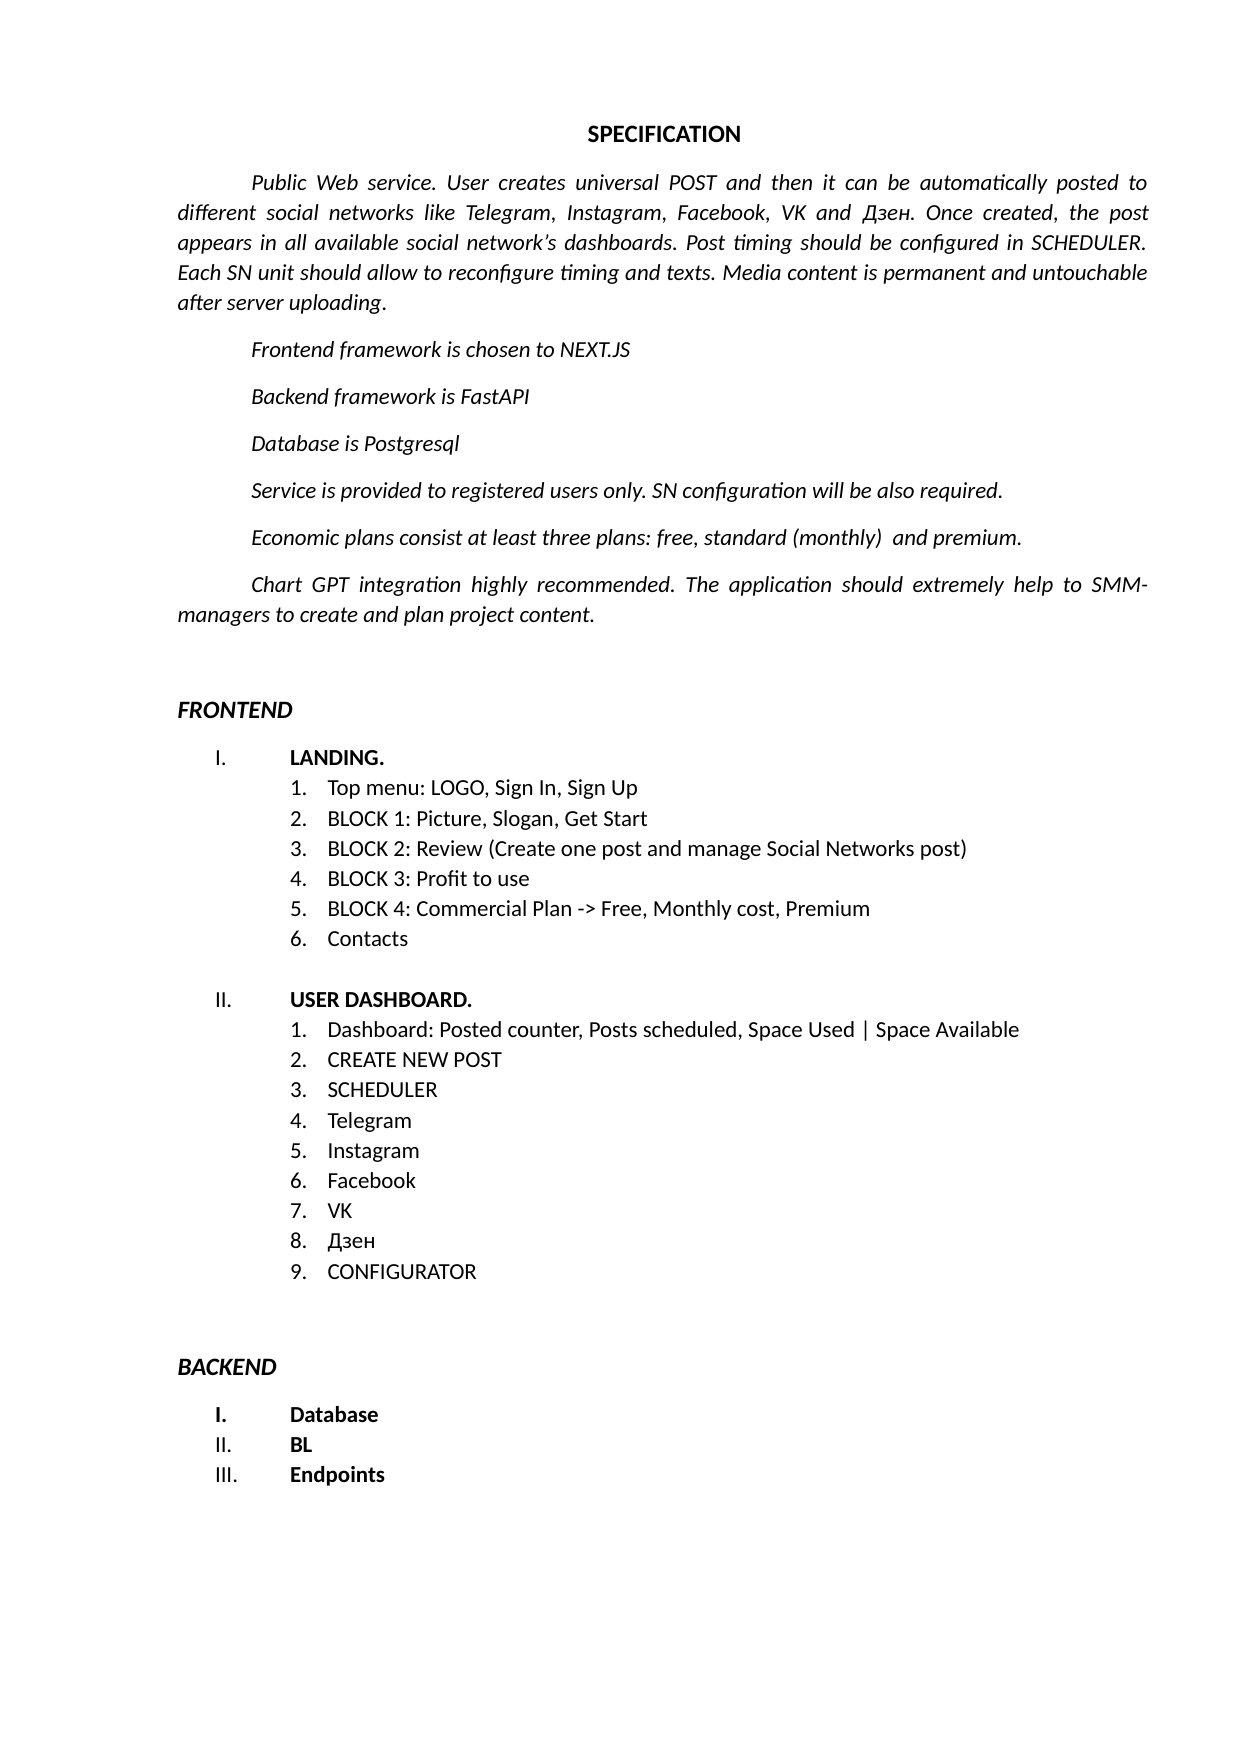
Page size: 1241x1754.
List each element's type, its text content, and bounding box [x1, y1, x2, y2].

list Telegram [290, 1106, 1152, 1134]
list BLOCK 2: Review (Create one post and manage Social Networks post) [290, 834, 1152, 862]
list Facebook [290, 1166, 1152, 1194]
list Top menu: LOGO, Sign In, Sign Up [290, 773, 1152, 802]
list BL [215, 1430, 1152, 1458]
list BLOCK 1: Picture, Slogan, Get Start [290, 804, 1152, 832]
text Chart GPT integration highly recommended. The application should extremely help to SMM-managers to create and plan project content. [177, 570, 1152, 628]
list Дзен [290, 1227, 1152, 1255]
text BACKEND [177, 1351, 1152, 1381]
text Backend framework is FastAPI [177, 382, 1152, 410]
list LANDING. [215, 743, 1152, 771]
list CREATE NEW POST [290, 1045, 1152, 1073]
list CONFIGURATOR [290, 1257, 1152, 1285]
list Instagram [290, 1136, 1152, 1164]
text Public Web service. User creates universal POST and then it can be automatically posted to different social networks like Telegram, Instagram, Facebook, VK and Дзен. Once created, the post appears in all available social network’s dashboards. Post timing should be configured in SCHEDULER. Each SN unit should allow to reconfigure timing and texts. Media content is permanent and untouchable after server uploading. [177, 168, 1152, 317]
text SPECIFICATION [177, 118, 1152, 149]
list BLOCK 4: Commercial Plan -> Free, Monthly cost, Premium [290, 894, 1152, 922]
text Service is provided to registered users only. SN configuration will be also required. [177, 476, 1152, 504]
list BLOCK 3: Profit to use [290, 864, 1152, 892]
text FRONTEND [177, 694, 1152, 724]
text Frontend framework is chosen to NEXT.JS [177, 335, 1152, 363]
list Contacts [290, 924, 1152, 953]
list Database [215, 1400, 1152, 1428]
text Database is Postgresql [177, 429, 1152, 457]
text Economic plans consist at least three plans: free, standard (monthly) and premium. [177, 523, 1152, 551]
list USER DASHBOARD. [215, 985, 1152, 1013]
list Endpoints [215, 1461, 1152, 1489]
list VK [290, 1196, 1152, 1224]
list Dashboard: Posted counter, Posts scheduled, Space Used | Space Available [290, 1015, 1152, 1043]
list SCHEDULER [290, 1076, 1152, 1104]
